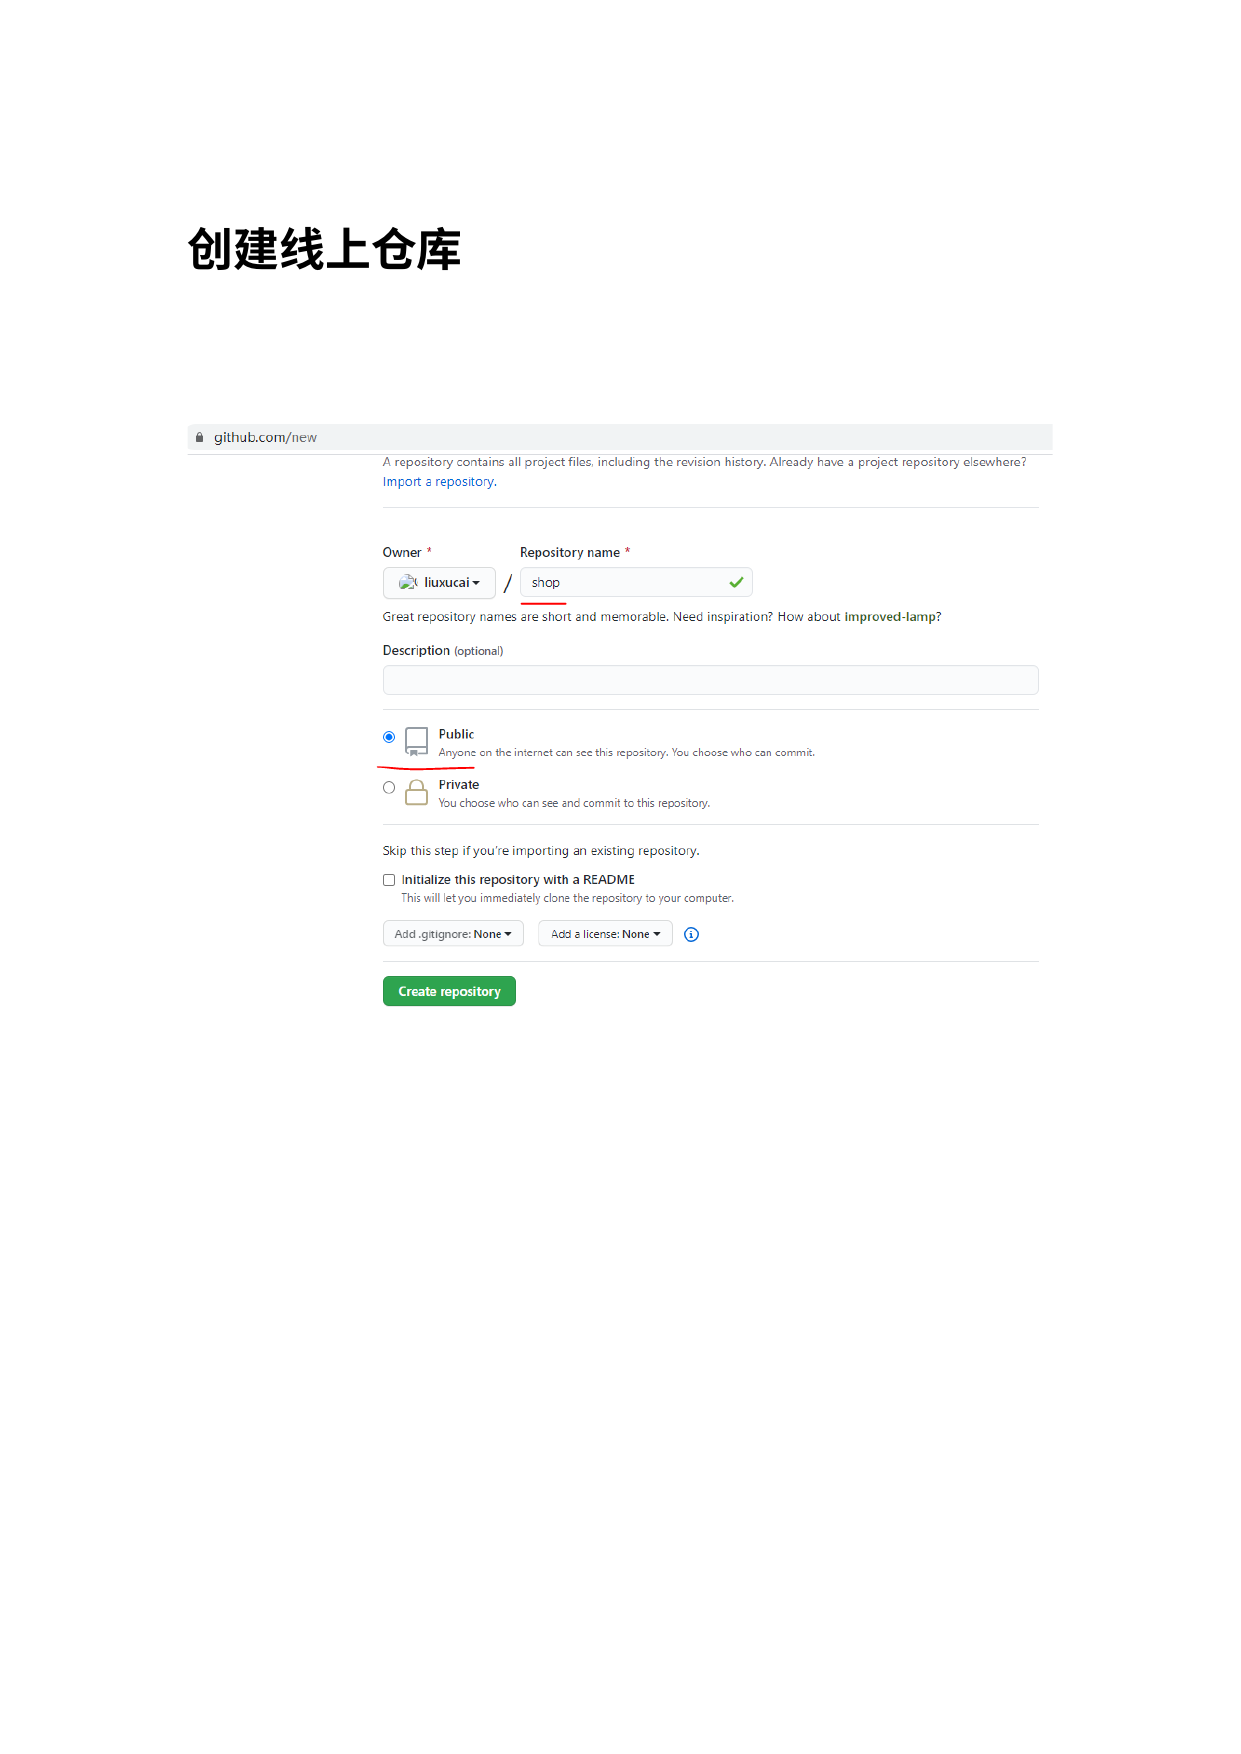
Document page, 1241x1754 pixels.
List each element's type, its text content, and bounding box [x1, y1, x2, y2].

picture [187, 422, 1053, 1028]
subtitle 创建线上仓库 [187, 197, 1053, 295]
